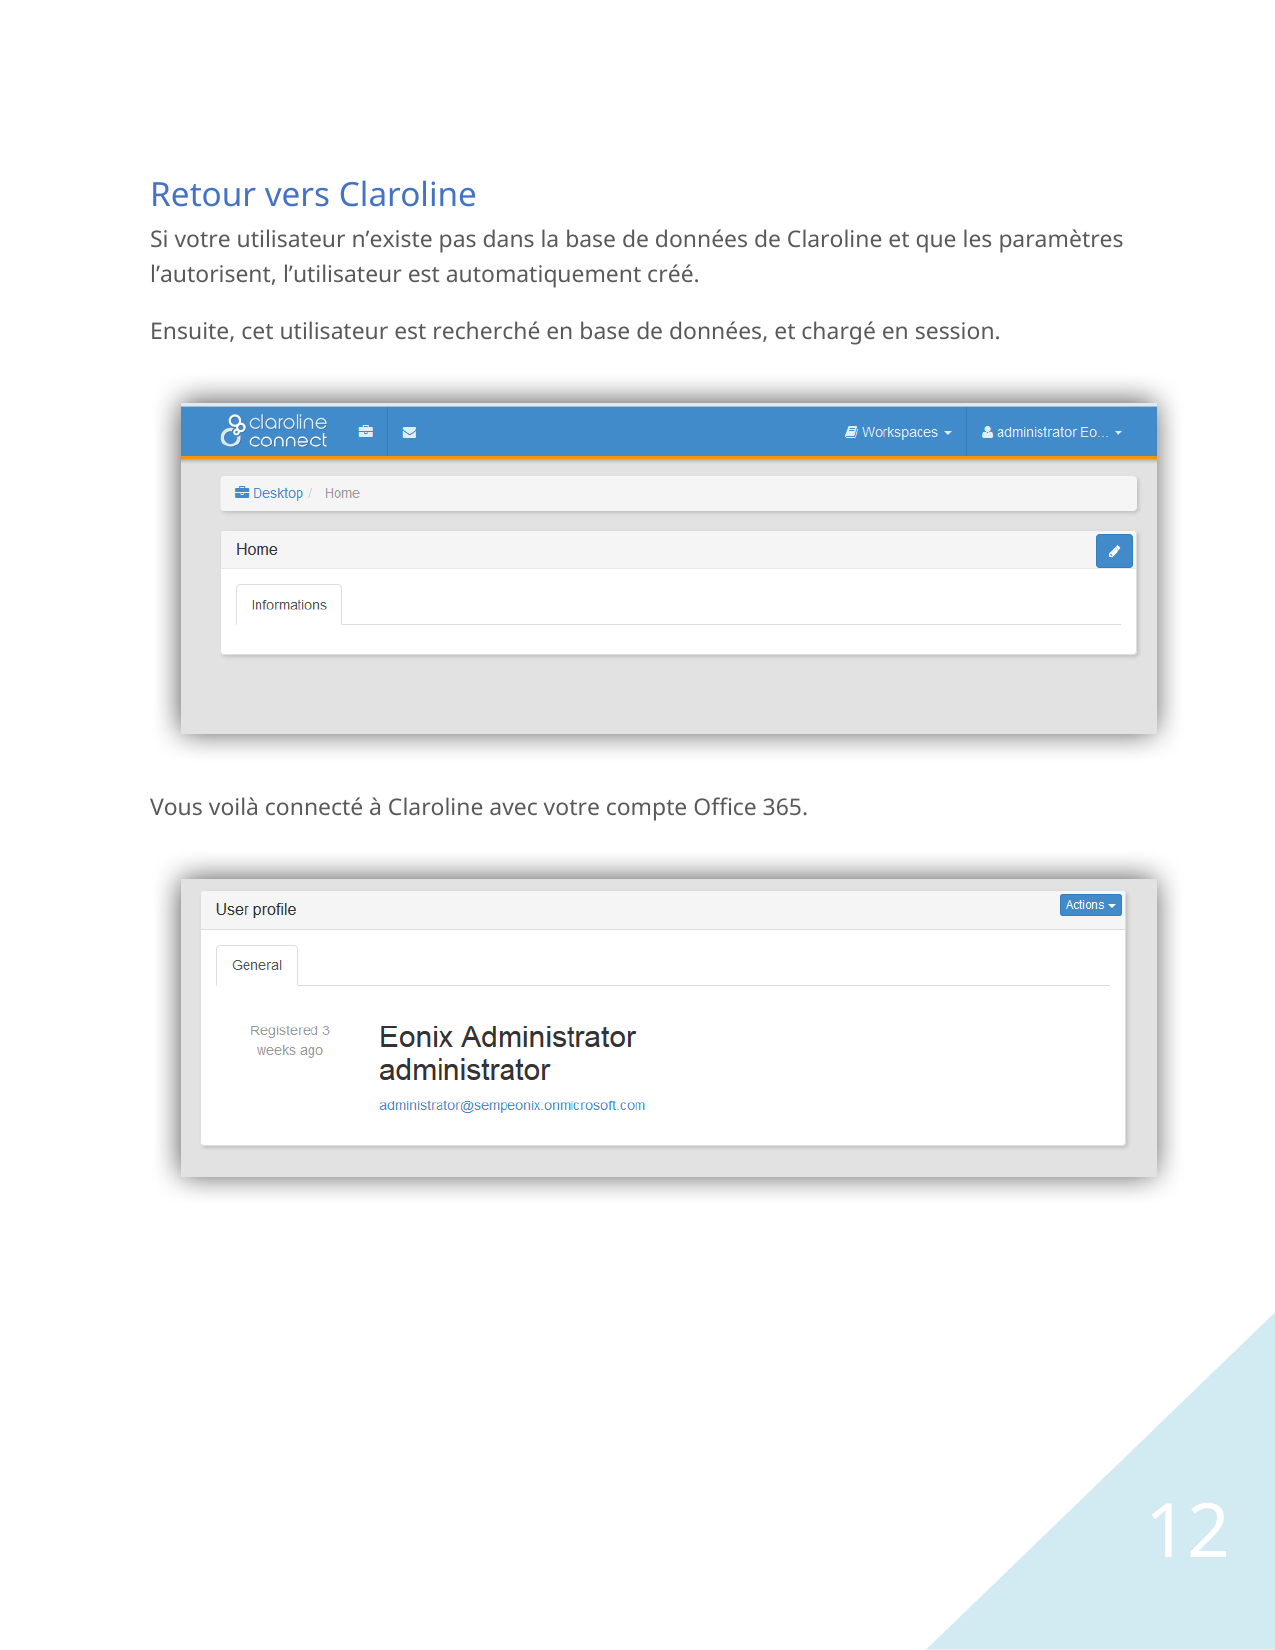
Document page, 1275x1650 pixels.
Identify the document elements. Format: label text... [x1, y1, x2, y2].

text Si votre utilisateur n’existe pas dans la base de données de Claroline et que les paramètres l’autorisent, l’utilisateur est automatiquement créé. [150, 222, 1125, 290]
text Vous voilà connecté à Claroline avec votre compte Office 365. [150, 791, 1125, 823]
subtitle Retour vers Claroline [150, 171, 1125, 216]
picture [181, 403, 1157, 734]
picture [181, 879, 1157, 1177]
text Ensuite, cet utilisateur est recherché en base de données, et chargé en session. [150, 315, 1125, 346]
